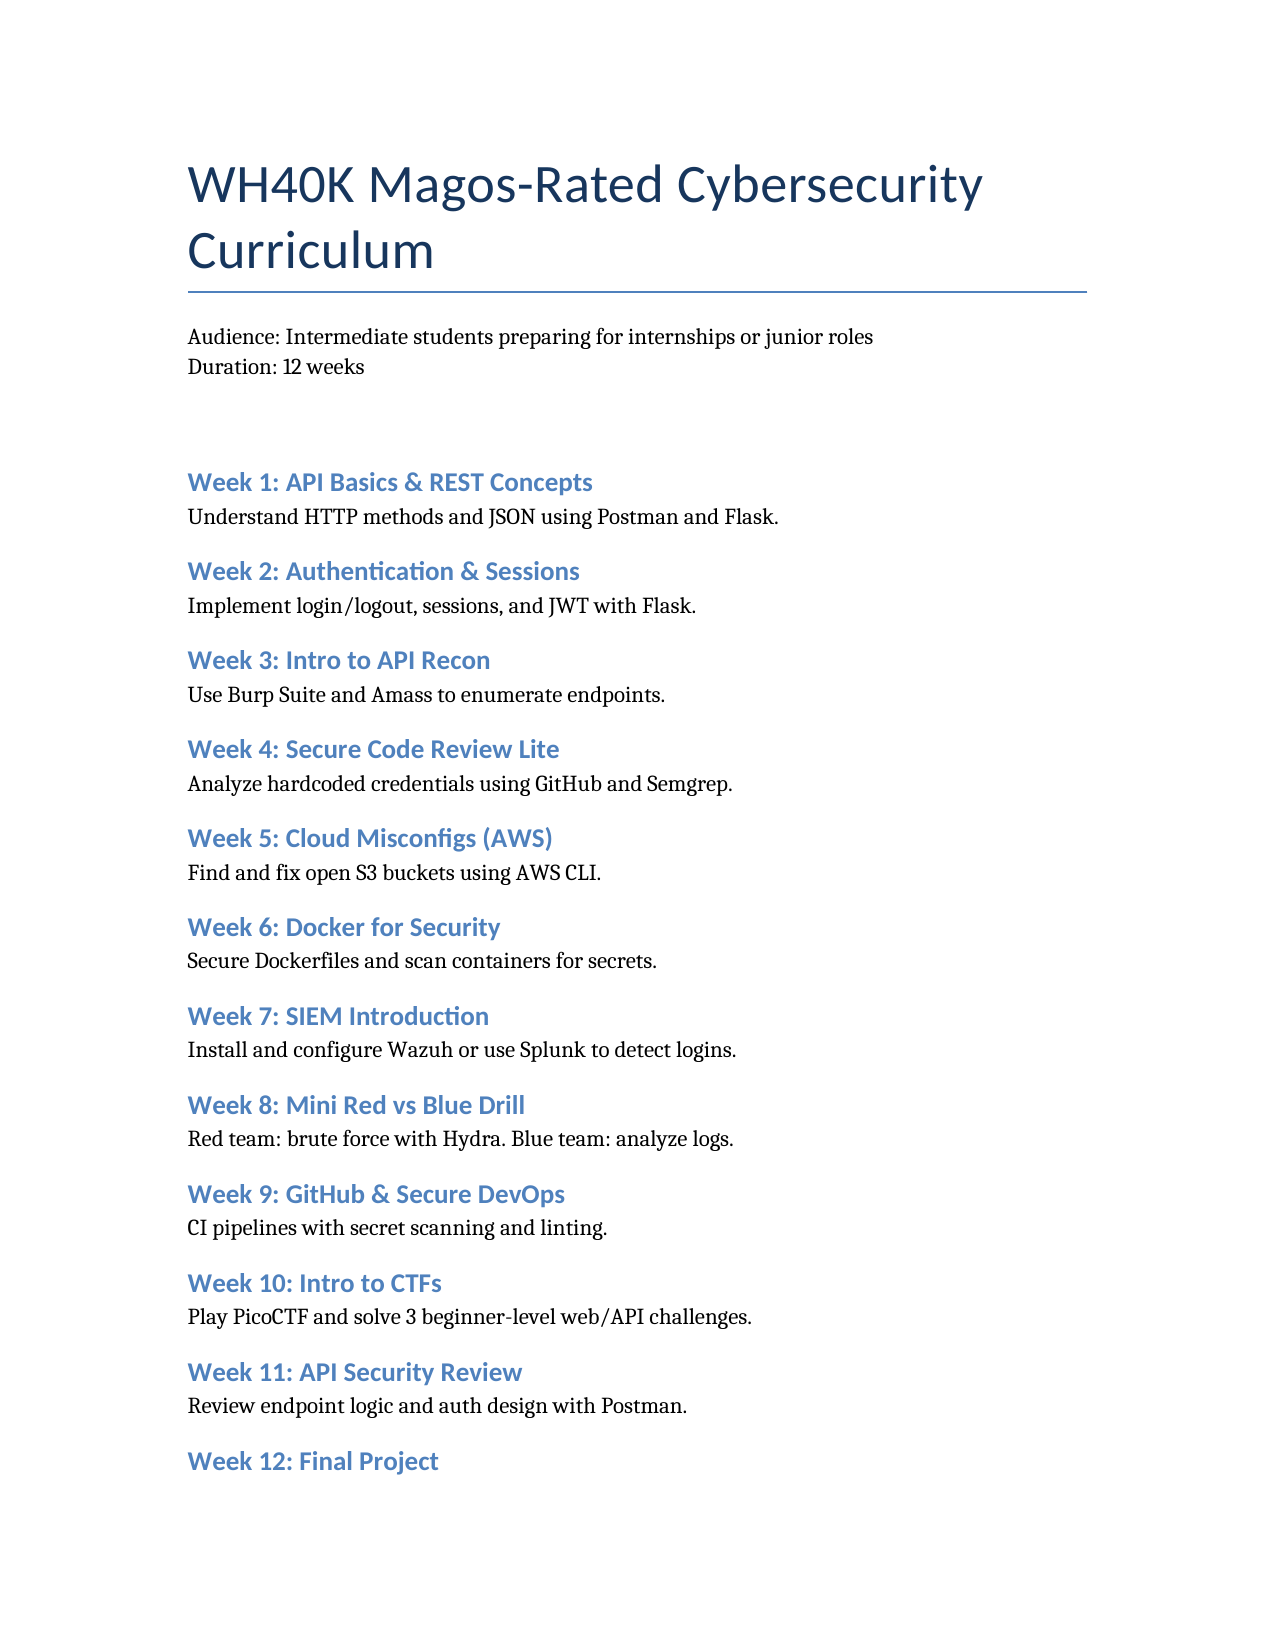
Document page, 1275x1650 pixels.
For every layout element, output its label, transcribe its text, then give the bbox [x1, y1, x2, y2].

subtitle Week 4: Secure Code Review Lite [187, 732, 1087, 766]
text Audience: Intermediate students preparing for internships or junior roles Duration: 12 weeks [187, 324, 1087, 441]
subtitle Week 12: Final Project [187, 1444, 1087, 1477]
subtitle Week 8: Mini Red vs Blue Drill [187, 1088, 1087, 1121]
subtitle Week 5: Cloud Misconfigs (AWS) [187, 821, 1087, 854]
subtitle Week 2: Authentication & Sessions [187, 554, 1087, 588]
subtitle Week 9: GitHub & Secure DevOps [187, 1177, 1087, 1210]
text Find and fix open S3 buckets using AWS CLI. [187, 859, 1087, 886]
subtitle Week 6: Docker for Security [187, 910, 1087, 943]
text Analyze hardcoded credentials using GitHub and Semgrep. [187, 770, 1087, 797]
subtitle Week 1: API Basics & REST Concepts [187, 466, 1087, 499]
text Review endpoint logic and auth design with Postman. [187, 1393, 1087, 1419]
title WH40K Magos-Rated Cybersecurity Curriculum [187, 150, 1087, 293]
subtitle Week 3: Intro to API Recon [187, 643, 1087, 677]
subtitle Week 11: API Security Review [187, 1355, 1087, 1388]
subtitle Week 10: Intro to CTFs [187, 1266, 1087, 1299]
subtitle Week 7: SIEM Introduction [187, 999, 1087, 1032]
text Understand HTTP methods and JSON using Postman and Flask. [187, 503, 1087, 530]
text Install and configure Wazuh or use Splunk to detect logins. [187, 1037, 1087, 1064]
text Implement login/logout, sessions, and JWT with Flask. [187, 592, 1087, 619]
text Use Burp Suite and Amass to enumerate endpoints. [187, 681, 1087, 708]
text Play PicoCTF and solve 3 beginner-level web/API challenges. [187, 1304, 1087, 1331]
text Red team: brute force with Hydra. Blue team: analyze logs. [187, 1126, 1087, 1153]
text Secure Dockerfiles and scan containers for secrets. [187, 948, 1087, 975]
text CI pipelines with secret scanning and linting. [187, 1215, 1087, 1242]
